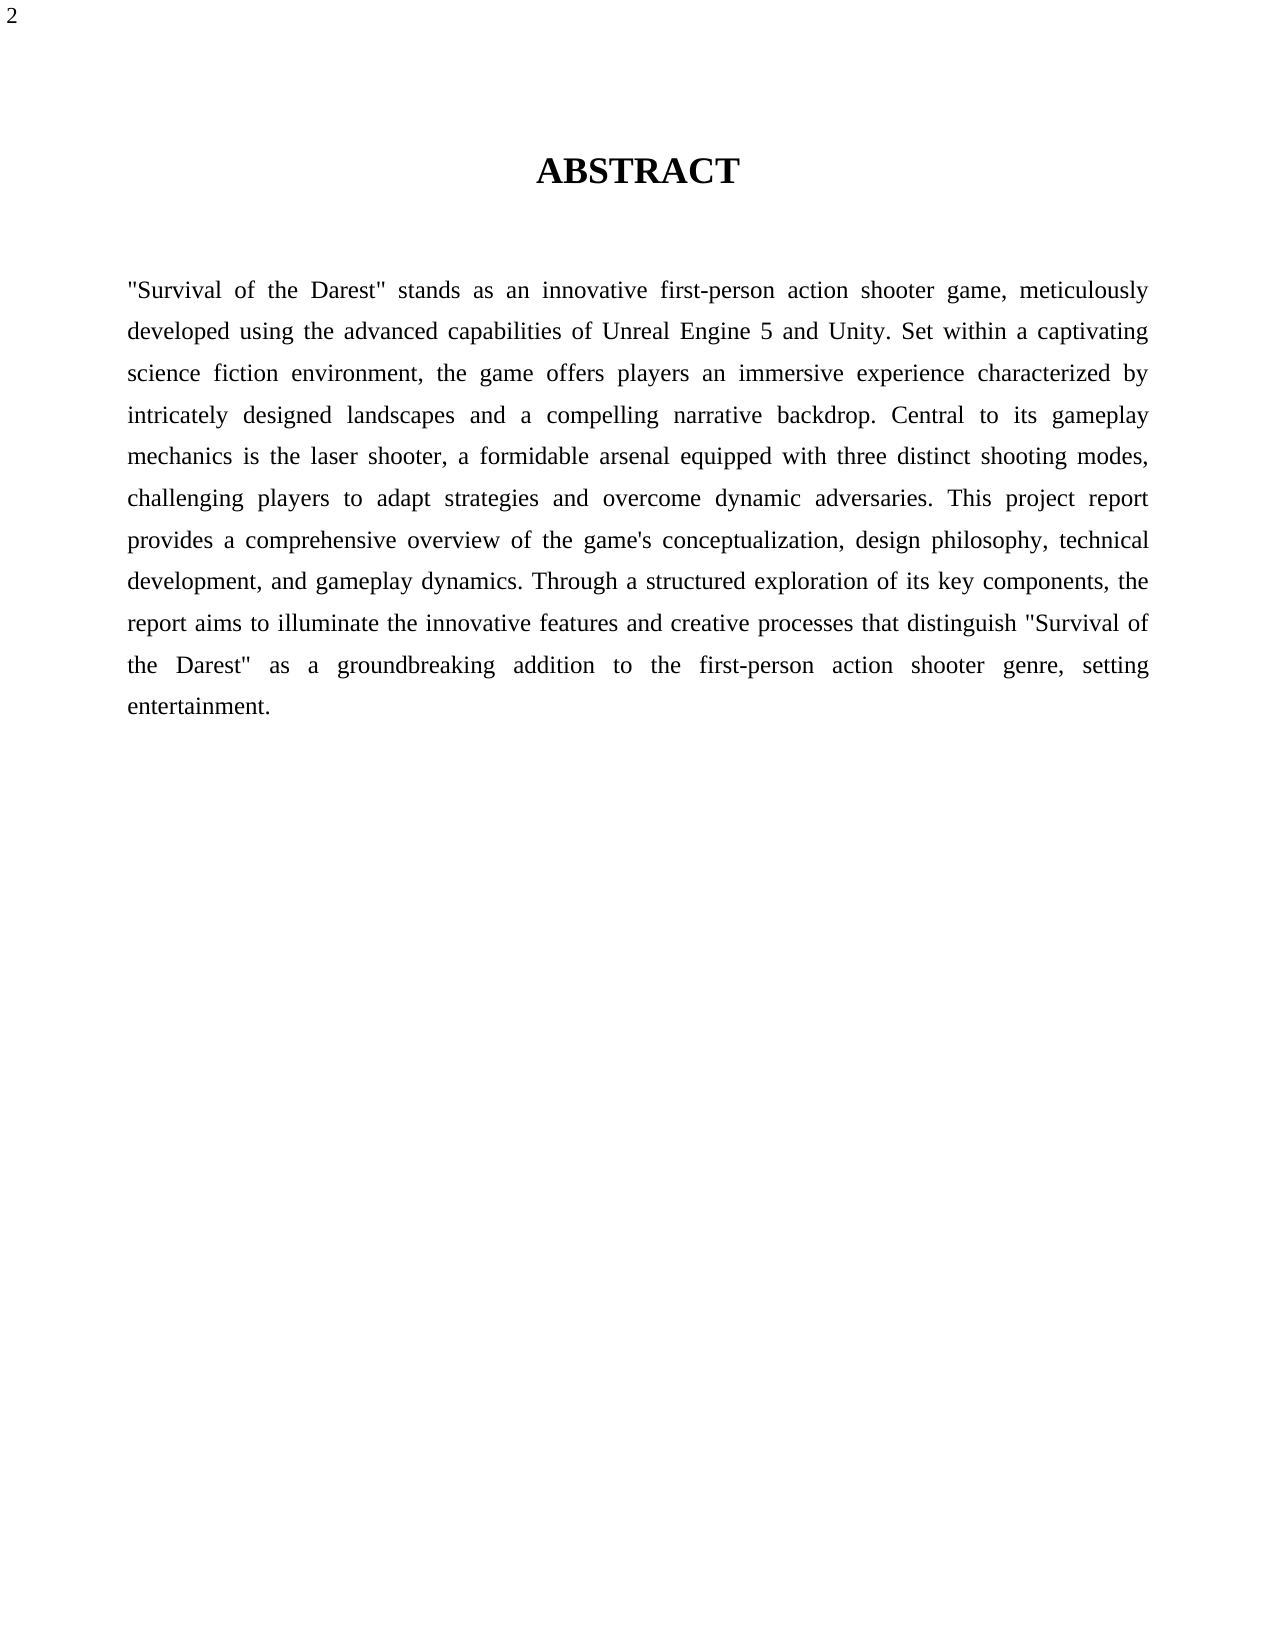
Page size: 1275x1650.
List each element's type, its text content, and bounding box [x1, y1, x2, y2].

text "Survival of the Darest" stands as an innovative first-person action shooter game, meticulously developed using the advanced capabilities of Unreal Engine 5 and Unity. Set within a captivating science fiction environment, the game offers players an immersive experience characterized by intricately designed landscapes and a compelling narrative backdrop. Central to its gameplay mechanics is the laser shooter, a formidable arsenal equipped with three distinct shooting modes, challenging players to adapt strategies and overcome dynamic adversaries. This project report provides a comprehensive overview of the game's conceptualization, design philosophy, technical development, and gameplay dynamics. Through a structured exploration of its key components, the report aims to illuminate the innovative features and creative processes that distinguish "Survival of the Darest" as a groundbreaking addition to the first-person action shooter genre, setting entertainment. [127, 275, 1150, 720]
subtitle ABSTRACT [127, 148, 1149, 191]
